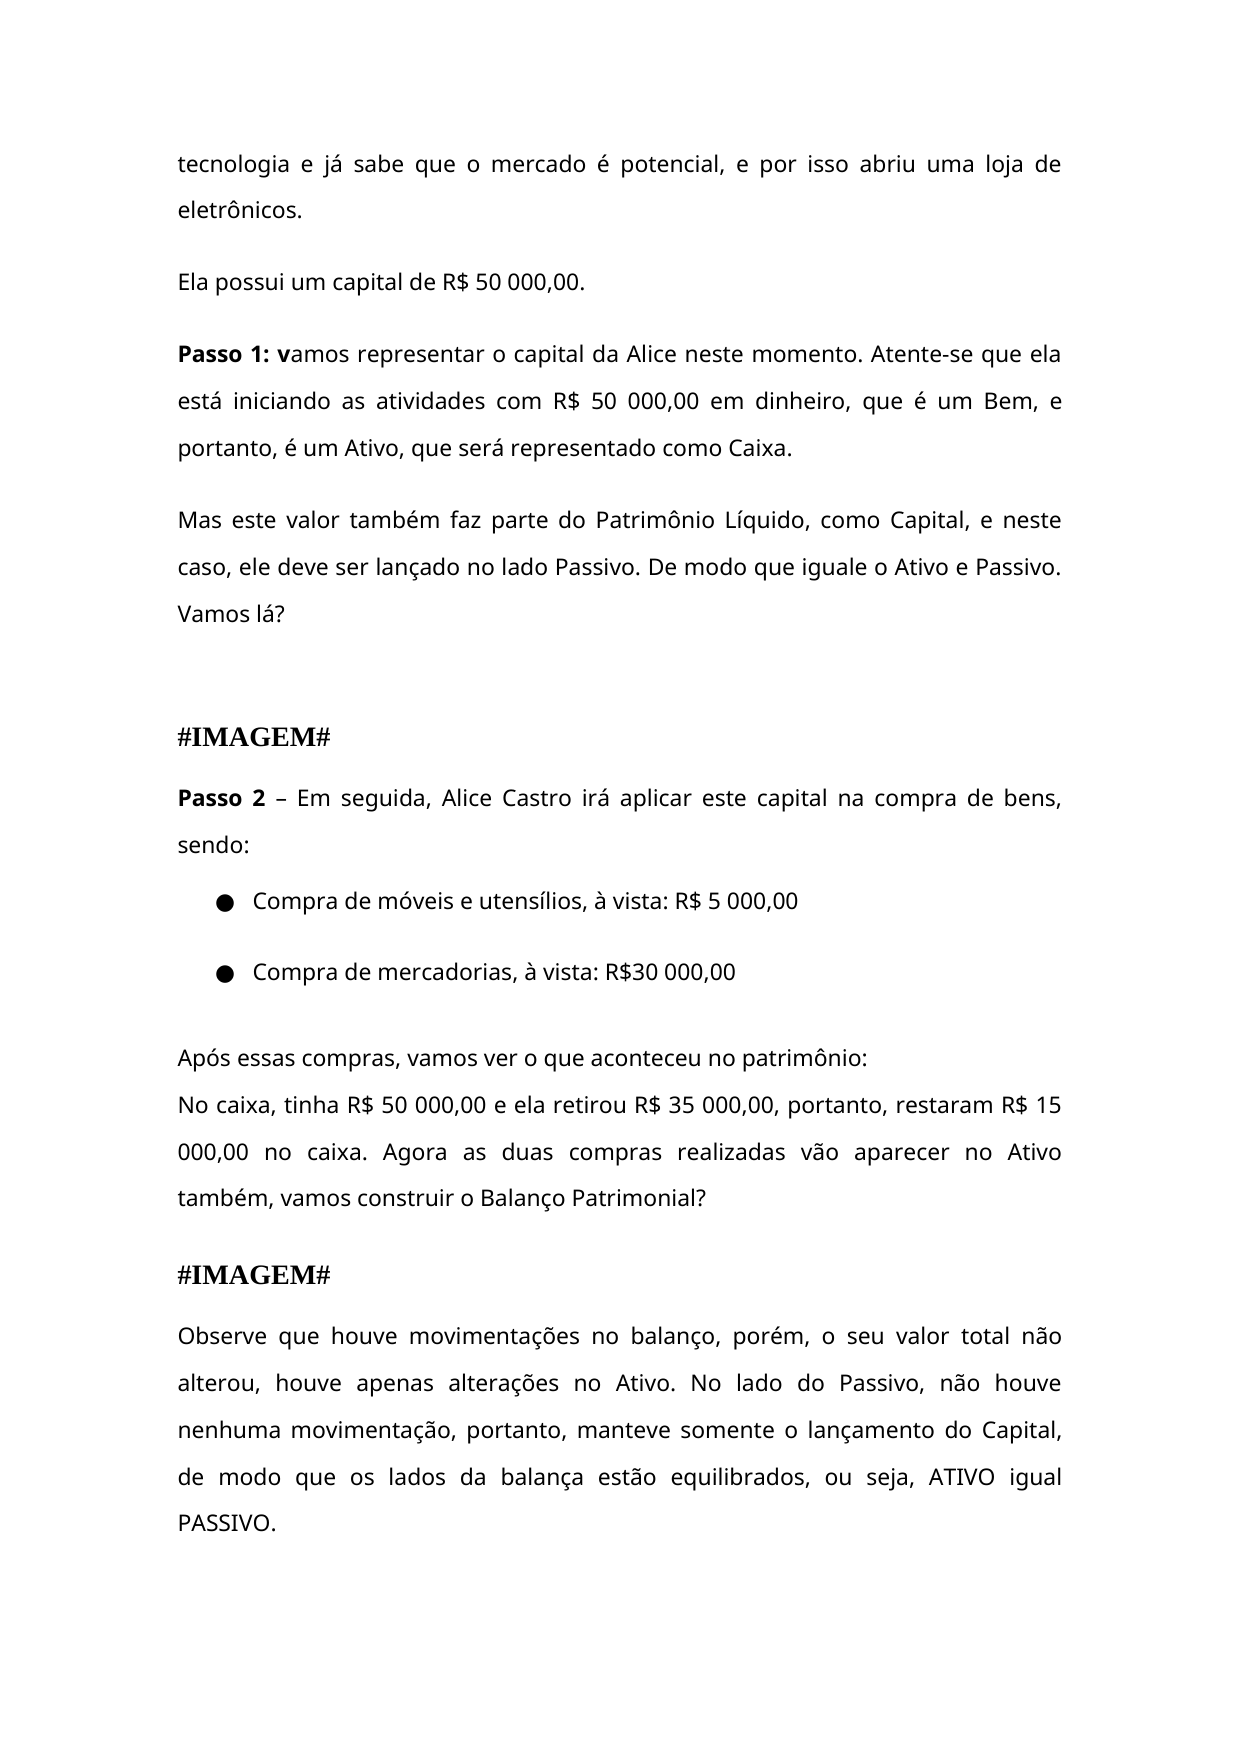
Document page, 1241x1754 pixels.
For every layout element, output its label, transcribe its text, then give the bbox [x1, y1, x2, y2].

text Mas este valor também faz parte do Patrimônio Líquido, como Capital, e neste caso, ele deve ser lançado no lado Passivo. De modo que iguale o Ativo e Passivo. Vamos lá? [177, 504, 1063, 629]
text No caixa, tinha R$ 50 000,00 e ela retirou R$ 35 000,00, portanto, restaram R$ 15 000,00 no caixa. Agora as duas compras realizadas vão aparecer no Ativo também, vamos construir o Balanço Patrimonial? [177, 1088, 1063, 1213]
subtitle #IMAGEM# [177, 721, 1063, 753]
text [177, 148, 1063, 226]
text Observe que houve movimentações no balanço, porém, o seu valor total não alterou, houve apenas alterações no Ativo. No lado do Passivo, não houve nenhuma movimentação, portanto, manteve somente o lançamento do Capital, de modo que os lados da balança estão equilibrados, ou seja, ATIVO igual PASSIVO. [177, 1320, 1063, 1539]
text Ela possui um capital de R$ 50 000,00. [177, 266, 1063, 298]
text Após essas compras, vamos ver o que aconteceu no patrimônio: [177, 1042, 1063, 1073]
text Passo 2 – Em seguida, Alice Castro irá aplicar este capital na compra de bens, sendo: [177, 782, 1063, 860]
list Compra de mercadorias, à vista: R$30 000,00 [215, 946, 1063, 993]
list Compra de móveis e utensílios, à vista: R$ 5 000,00 [215, 876, 1063, 923]
text Passo 1: vamos representar o capital da Alice neste momento. Atente-se que ela está iniciando as atividades com R$ 50 000,00 em dinheiro, que é um Bem, e portanto, é um Ativo, que será representado como Caixa. [177, 338, 1063, 463]
subtitle #IMAGEM# [177, 1258, 1063, 1291]
